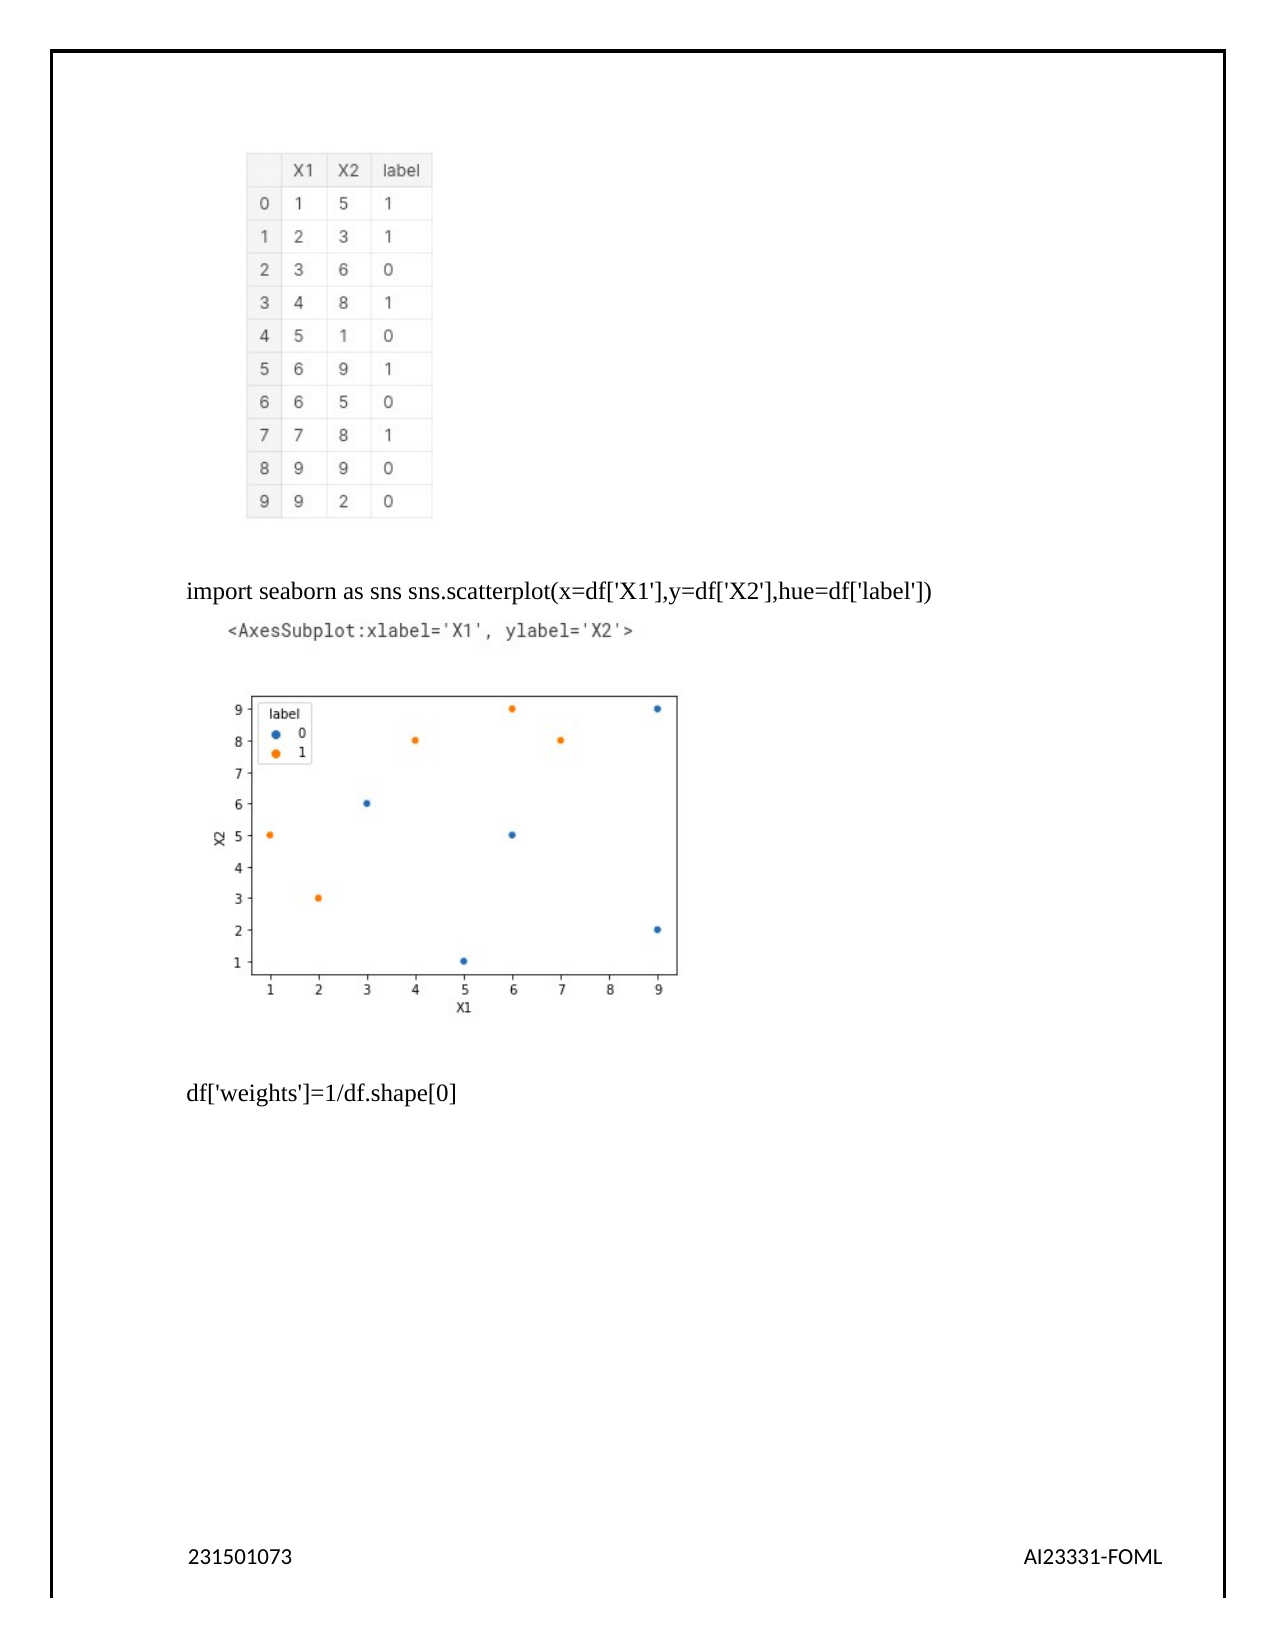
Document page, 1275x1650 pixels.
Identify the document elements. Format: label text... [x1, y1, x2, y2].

text df['weights']=1/df.shape[0] [186, 1078, 1132, 1107]
picture [194, 618, 730, 1033]
picture [191, 150, 465, 531]
text import seaborn as sns sns.scatterplot(x=df['X1'],y=df['X2'],hue=df['label']) [186, 576, 933, 605]
